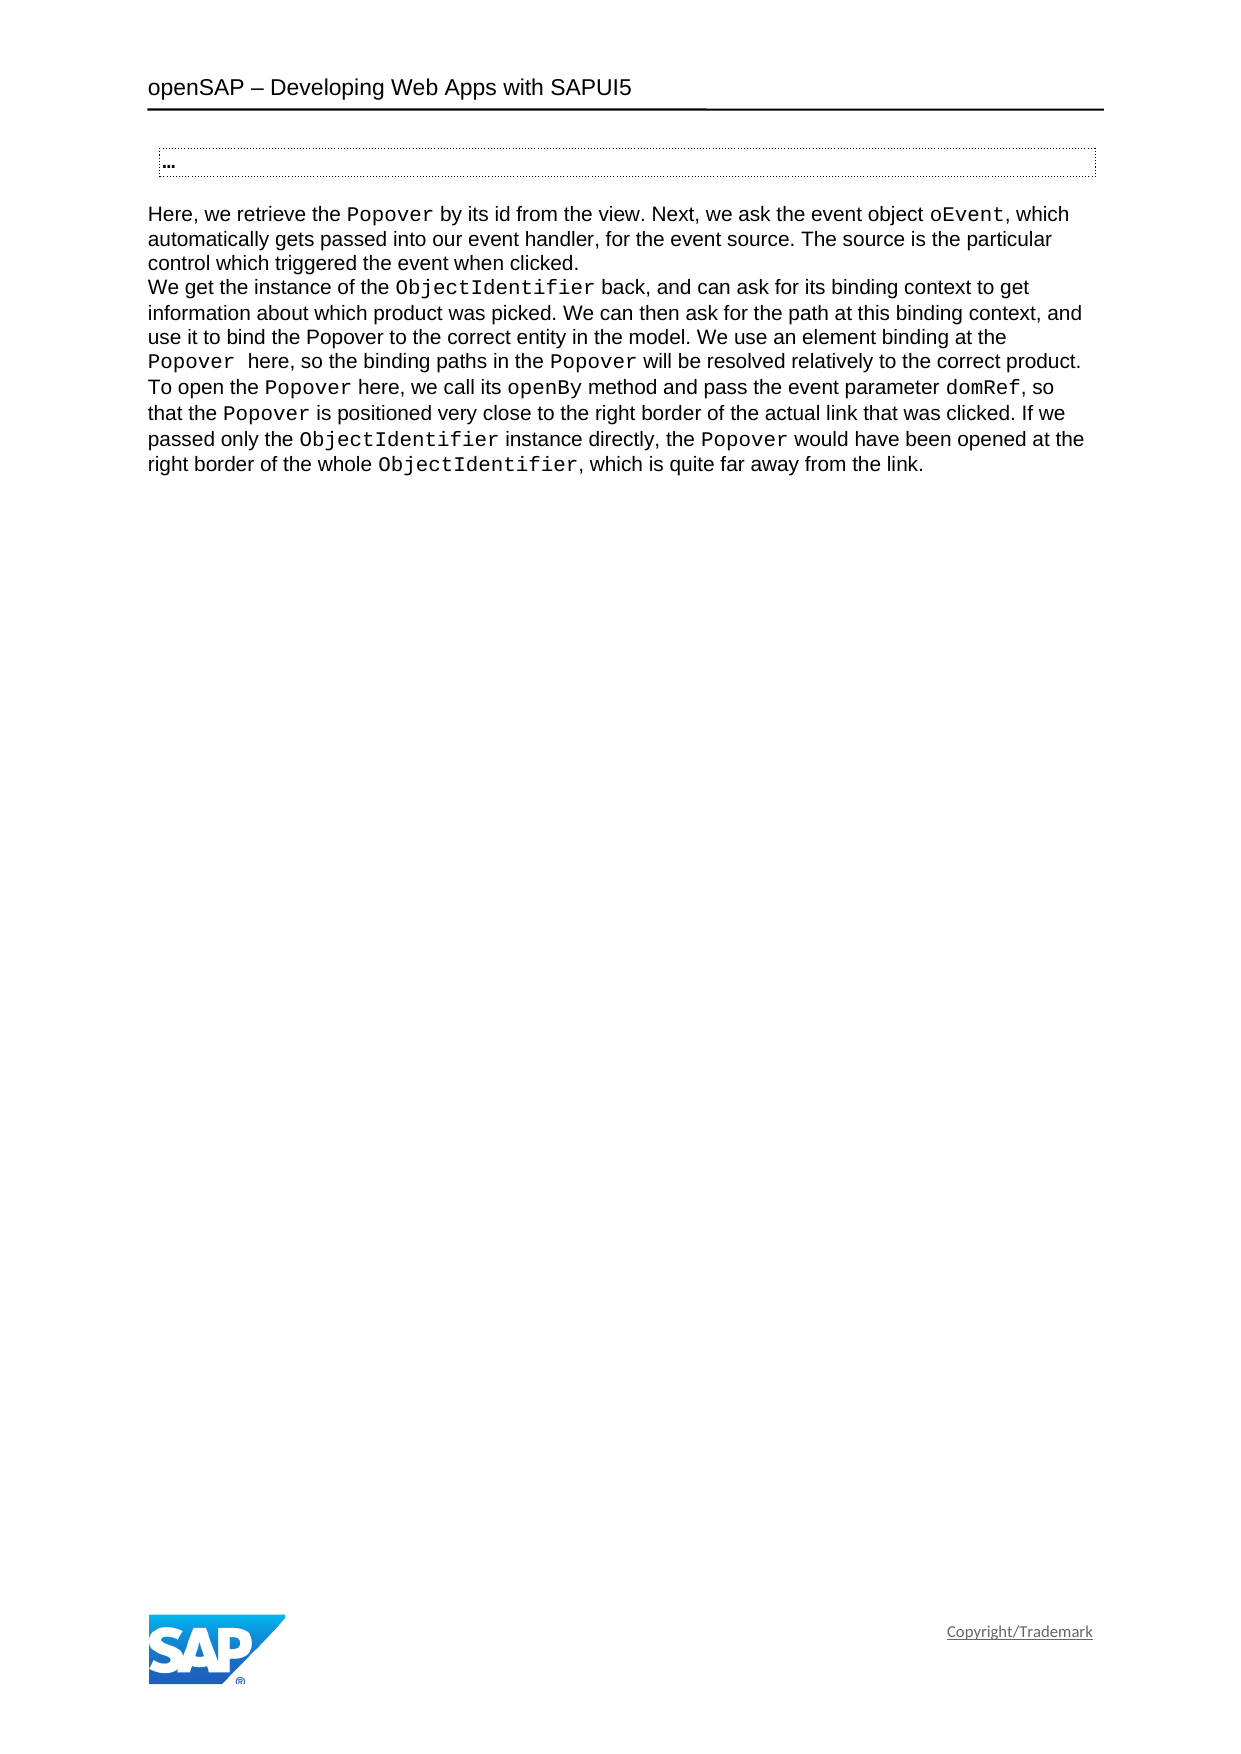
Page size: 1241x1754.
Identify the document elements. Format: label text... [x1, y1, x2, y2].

text We get the instance of the ObjectIdentifier back, and can ask for its binding context to get information about which product was picked. We can then ask for the path at this binding context, and use it to bind the Popover to the correct entity in the model. We use an element binding at the Popover here, so the binding paths in the Popover will be resolved relatively to the correct product. [148, 275, 1093, 375]
text To open the Popover here, we call its openBy method and pass the event parameter domRef, so that the Popover is positioned very close to the right border of the actual link that was clicked. If we passed only the ObjectIdentifier instance directly, the Popover would have been opened at the right border of the whole ObjectIdentifier, which is quite far away from the link. [148, 375, 1093, 478]
text … [159, 148, 1096, 177]
text Here, we retrieve the Popover by its id from the view. Next, we ask the event object oEvent, which automatically gets passed into our event handler, for the event source. The source is the particular control which triggered the event when clicked. [148, 201, 1093, 275]
picture [147, 1614, 269, 1683]
